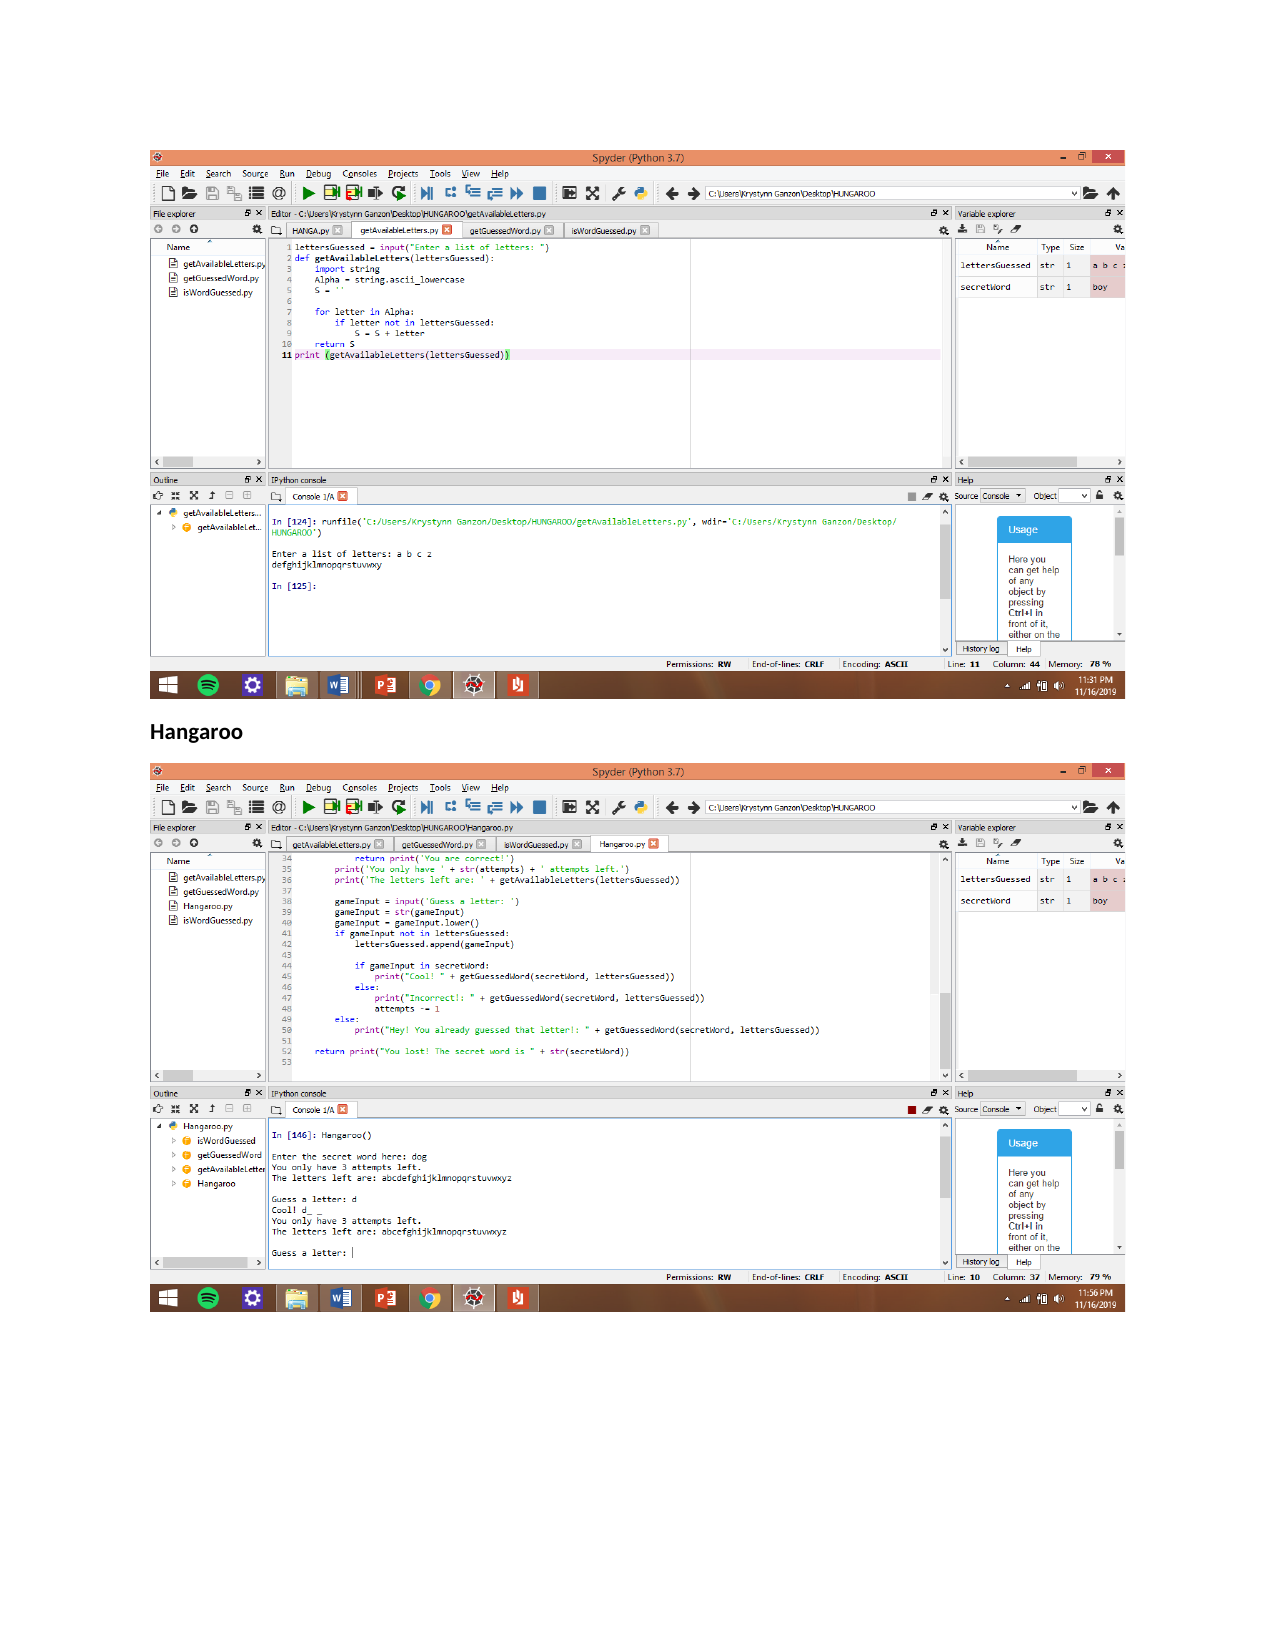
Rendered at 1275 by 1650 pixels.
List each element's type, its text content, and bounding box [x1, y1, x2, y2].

picture [150, 763, 1125, 1312]
text Hangaroo [150, 717, 1125, 745]
picture [150, 150, 1125, 699]
